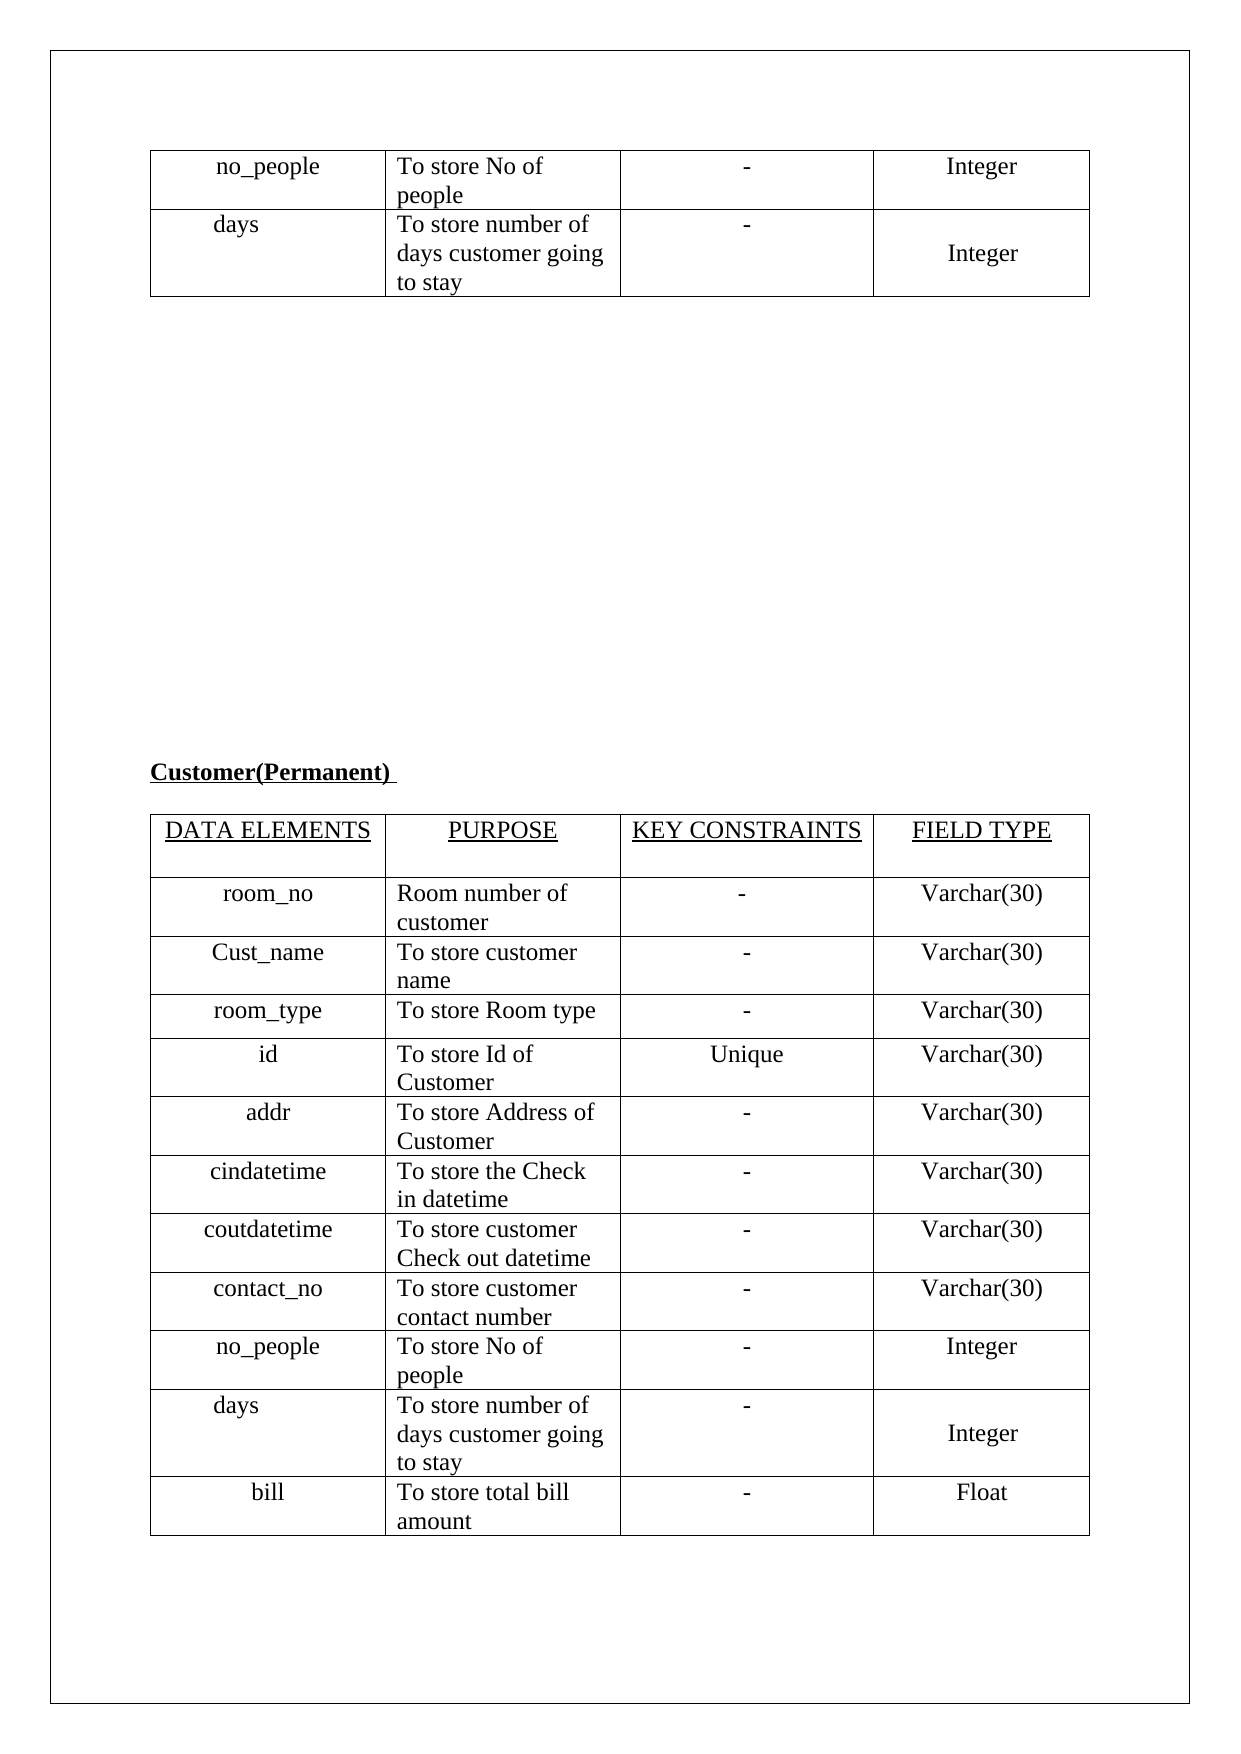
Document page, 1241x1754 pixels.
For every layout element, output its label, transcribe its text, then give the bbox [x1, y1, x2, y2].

table_cell Varchar(30) [874, 995, 1089, 1038]
table_cell Unique [621, 1039, 873, 1096]
table_cell - [621, 995, 873, 1038]
table_cell To store customer Check out datetime [386, 1214, 620, 1272]
table_cell Float [874, 1477, 1089, 1535]
table_cell To store total bill amount [386, 1477, 620, 1535]
table_cell To store the Check in datetime [386, 1156, 620, 1213]
table_cell - [621, 1477, 873, 1535]
table_cell Varchar(30) [874, 1273, 1089, 1330]
table_header PURPOSE [386, 815, 620, 877]
text Customer(Permanent) [150, 757, 1090, 786]
table_cell - [621, 1390, 873, 1476]
table_cell no_people [151, 151, 385, 208]
table_cell room_type [151, 995, 385, 1038]
table_cell Cust_name [151, 937, 385, 994]
table_cell To store Room type [386, 995, 620, 1038]
table_cell Varchar(30) [874, 1039, 1089, 1096]
table_cell contact_no [151, 1273, 385, 1330]
table_cell To store customer name [386, 937, 620, 994]
table_cell Integer [874, 1331, 1089, 1389]
table_cell - [621, 1273, 873, 1330]
table_cell - [621, 1214, 873, 1272]
table_cell - [621, 937, 873, 994]
table_cell - [621, 1331, 873, 1389]
table_cell - [621, 151, 873, 208]
table_cell To store Address of Customer [386, 1097, 620, 1155]
table_cell days [151, 210, 385, 296]
table_cell Varchar(30) [874, 878, 1089, 936]
table_cell To store Id of Customer [386, 1039, 620, 1096]
table_cell Varchar(30) [874, 1214, 1089, 1272]
table_header DATA ELEMENTS [151, 815, 385, 877]
table_cell To store No of people [386, 151, 620, 208]
table_header KEY CONSTRAINTS [621, 815, 873, 877]
table_cell Integer [874, 210, 1089, 296]
table_cell - [621, 878, 873, 936]
table_cell addr [151, 1097, 385, 1155]
table_cell room_no [151, 878, 385, 936]
table_cell To store number of days customer going to stay [386, 210, 620, 296]
table_cell Varchar(30) [874, 1097, 1089, 1155]
table_cell no_people [151, 1331, 385, 1389]
table_cell - [621, 1156, 873, 1213]
table_cell To store No of people [386, 1331, 620, 1389]
table_cell To store customer contact number [386, 1273, 620, 1330]
table_cell - [621, 210, 873, 296]
table_cell days [151, 1390, 385, 1476]
table_cell - [621, 1097, 873, 1155]
table_cell Varchar(30) [874, 1156, 1089, 1213]
table_cell Integer [874, 1390, 1089, 1476]
table_cell id [151, 1039, 385, 1096]
table_cell Room number of customer [386, 878, 620, 936]
table_cell Varchar(30) [874, 937, 1089, 994]
table_header FIELD TYPE [874, 815, 1089, 877]
table_cell To store number of days customer going to stay [386, 1390, 620, 1476]
table_cell Integer [874, 151, 1089, 208]
table_cell cindatetime [151, 1156, 385, 1213]
table_cell bill [151, 1477, 385, 1535]
table_cell coutdatetime [151, 1214, 385, 1272]
